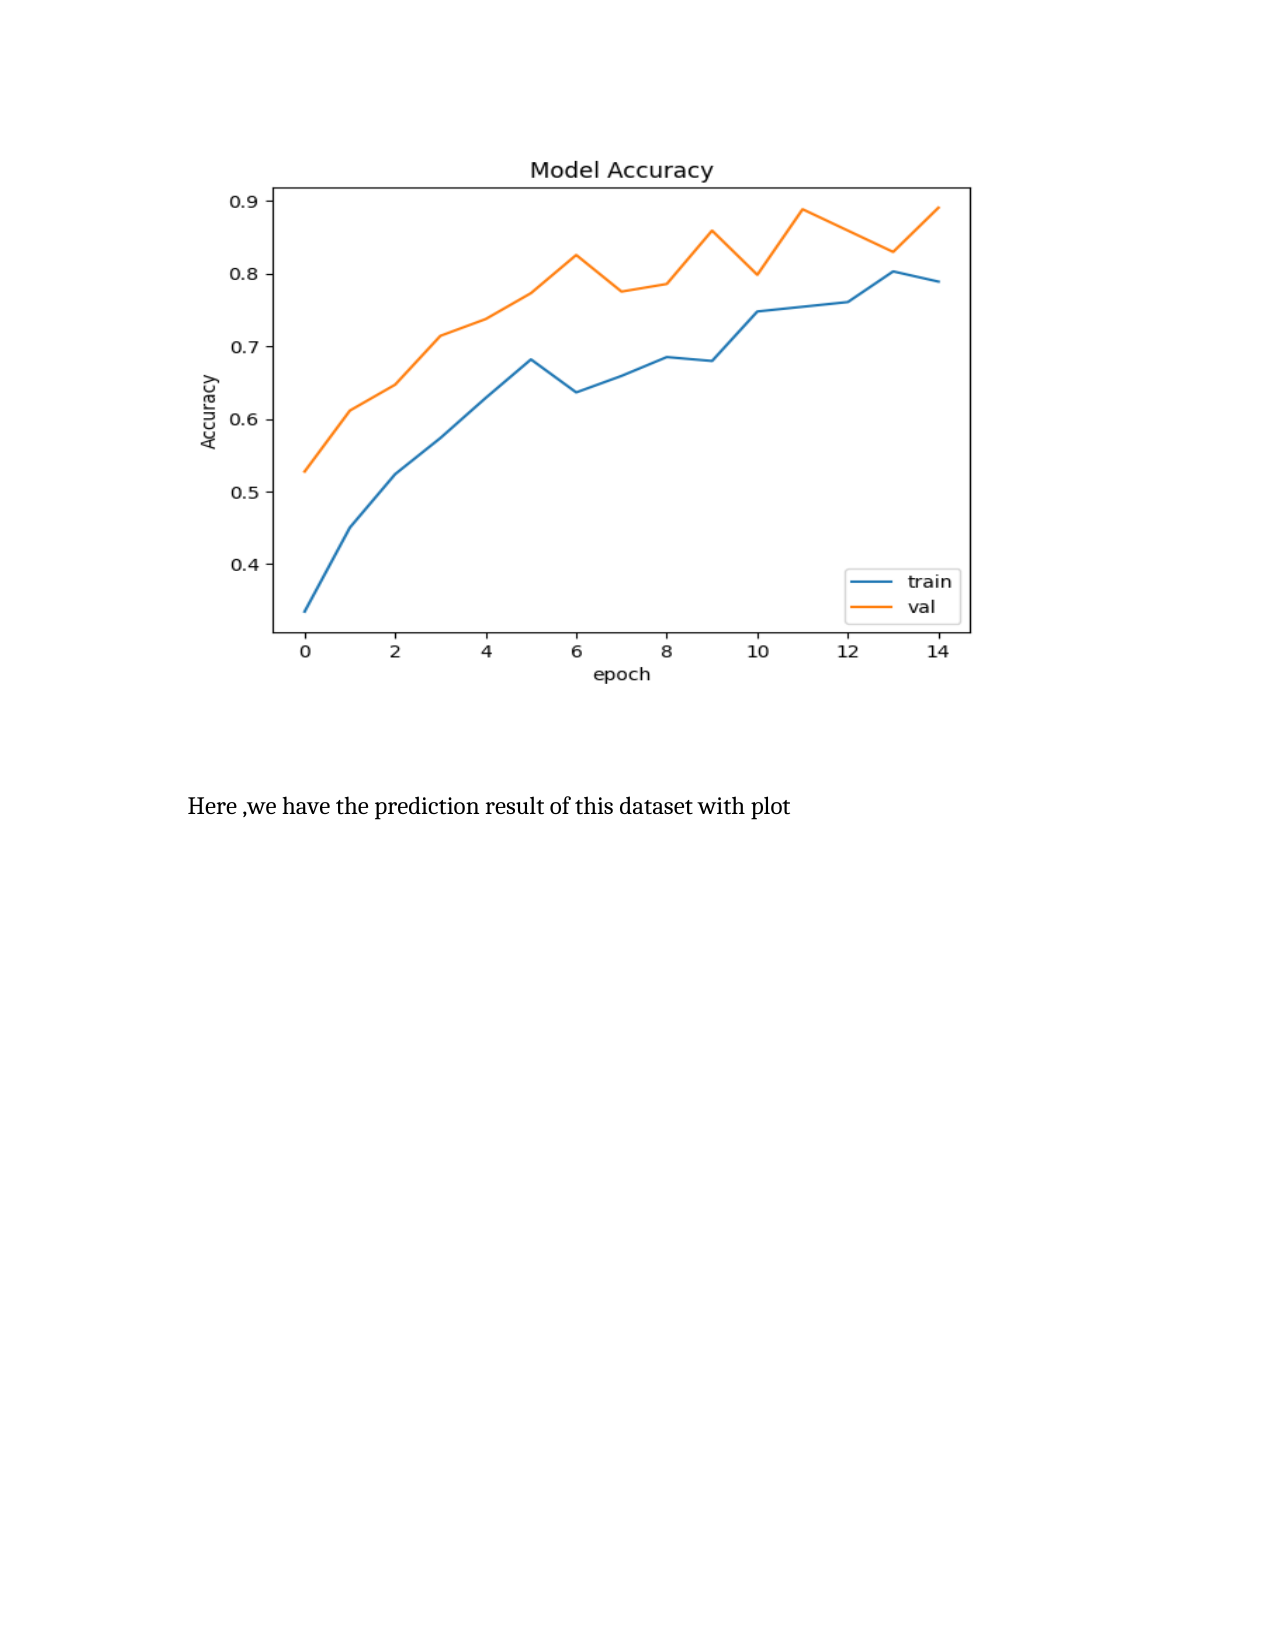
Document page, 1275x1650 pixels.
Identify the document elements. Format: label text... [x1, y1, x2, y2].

picture [187, 150, 984, 696]
text Here ,we have the prediction result of this dataset with plot [187, 792, 1087, 820]
